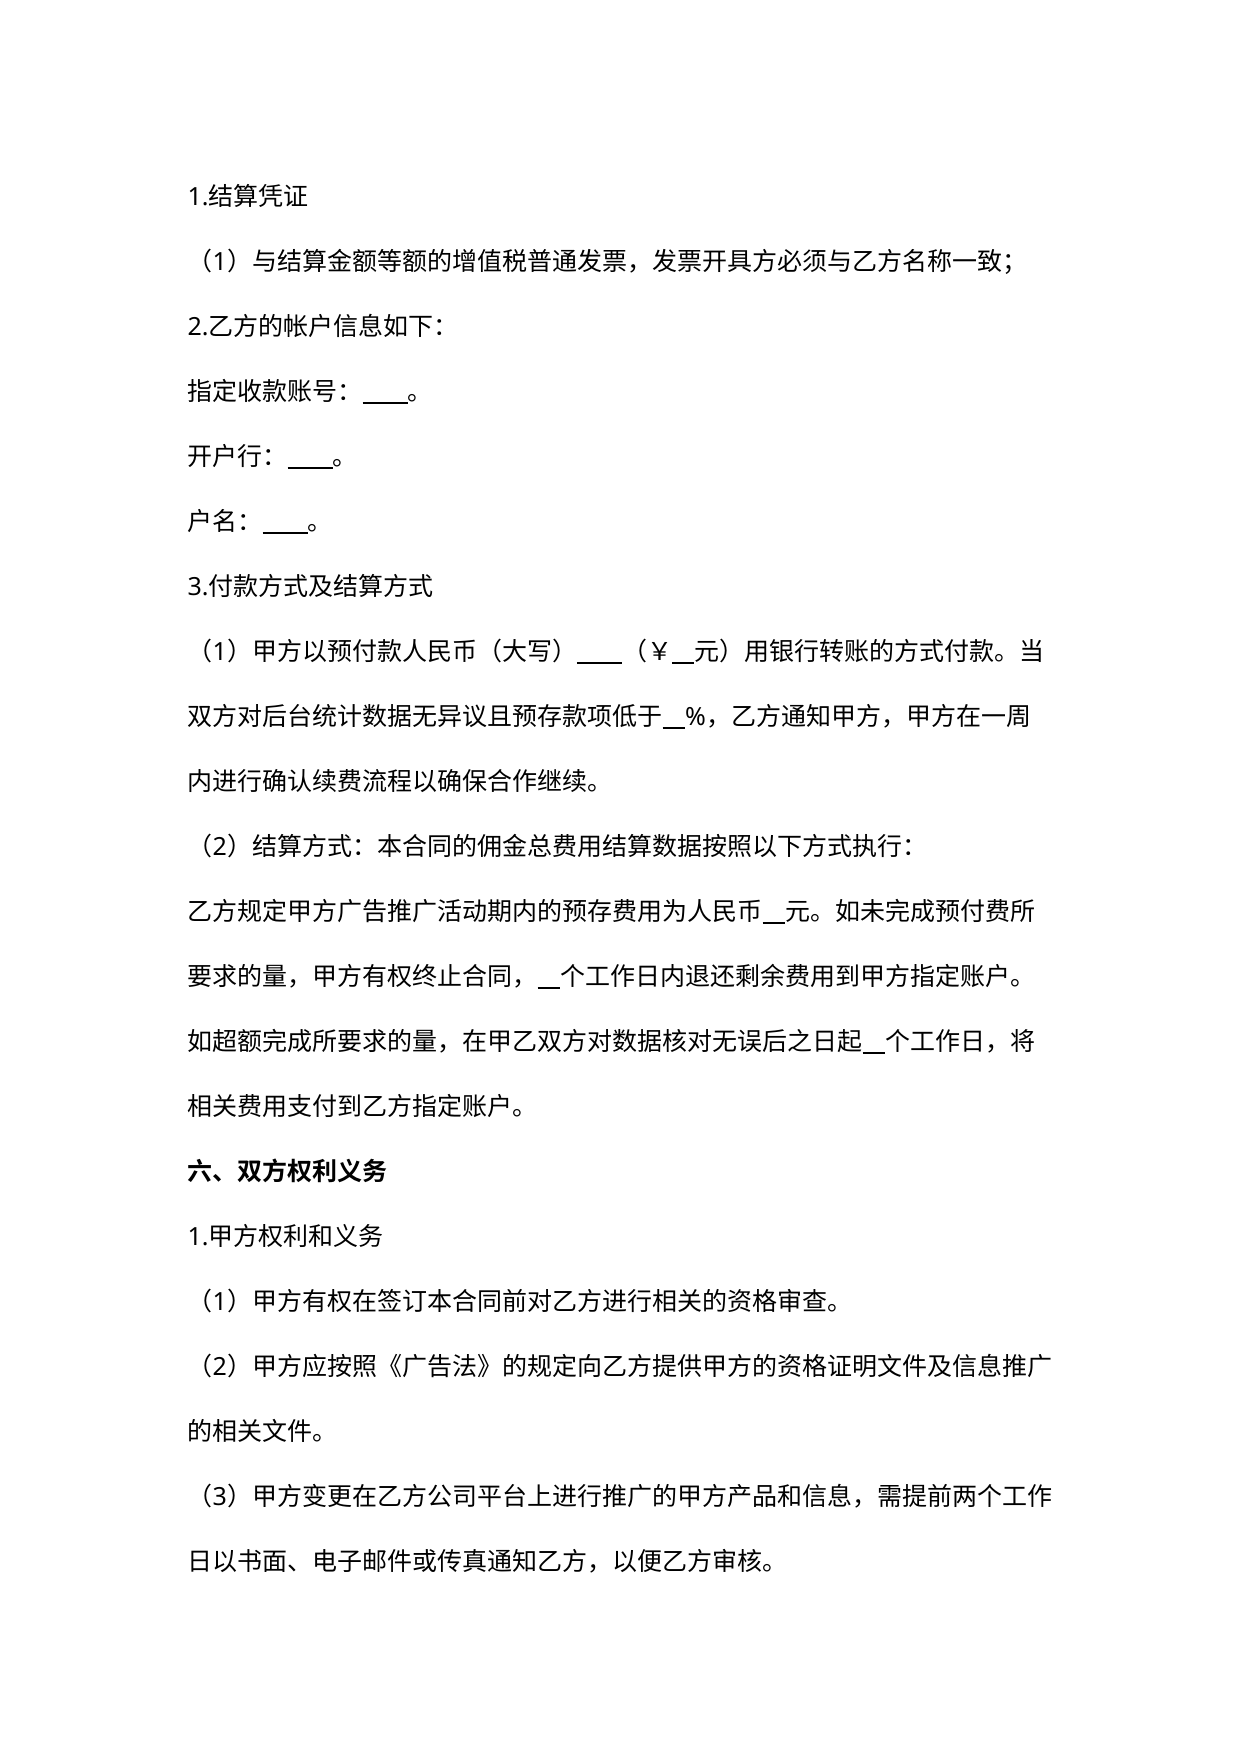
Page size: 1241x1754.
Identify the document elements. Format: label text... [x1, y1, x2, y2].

text （2）甲方应按照《广告法》的规定向乙方提供甲方的资格证明文件及信息推广的相关文件。 [187, 1332, 1053, 1462]
text 1.甲方权利和义务 [187, 1202, 1053, 1267]
text 开户行： 。 [187, 422, 1053, 487]
text （1）与结算金额等额的增值税普通发票，发票开具方必须与乙方名称一致； [187, 227, 1053, 292]
text （1）甲方以预付款人民币（大写） （￥ 元）用银行转账的方式付款。当双方对后台统计数据无异议且预存款项低于 %，乙方通知甲方，甲方在一周内进行确认续费流程以确保合作继续。 [187, 617, 1053, 812]
text 指定收款账号： 。 [187, 357, 1053, 422]
text 1.结算凭证 [187, 162, 1053, 227]
text 3.付款方式及结算方式 [187, 552, 1053, 617]
text （2）结算方式：本合同的佣金总费用结算数据按照以下方式执行： [187, 812, 1053, 877]
text （3）甲方变更在乙方公司平台上进行推广的甲方产品和信息，需提前两个工作日以书面、电子邮件或传真通知乙方，以便乙方审核。 [187, 1462, 1053, 1592]
text （1）甲方有权在签订本合同前对乙方进行相关的资格审查。 [187, 1267, 1053, 1332]
text 2.乙方的帐户信息如下： [187, 292, 1053, 357]
subtitle 六、双方权利义务 [187, 1137, 1053, 1202]
text 户名： 。 [187, 487, 1053, 552]
text 乙方规定甲方广告推广活动期内的预存费用为人民币 元。如未完成预付费所要求的量，甲方有权终止合同， 个工作日内退还剩余费用到甲方指定账户。如超额完成所要求的量，在甲乙双方对数据核对无误后之日起 个工作日，将相关费用支付到乙方指定账户。 [187, 877, 1053, 1137]
